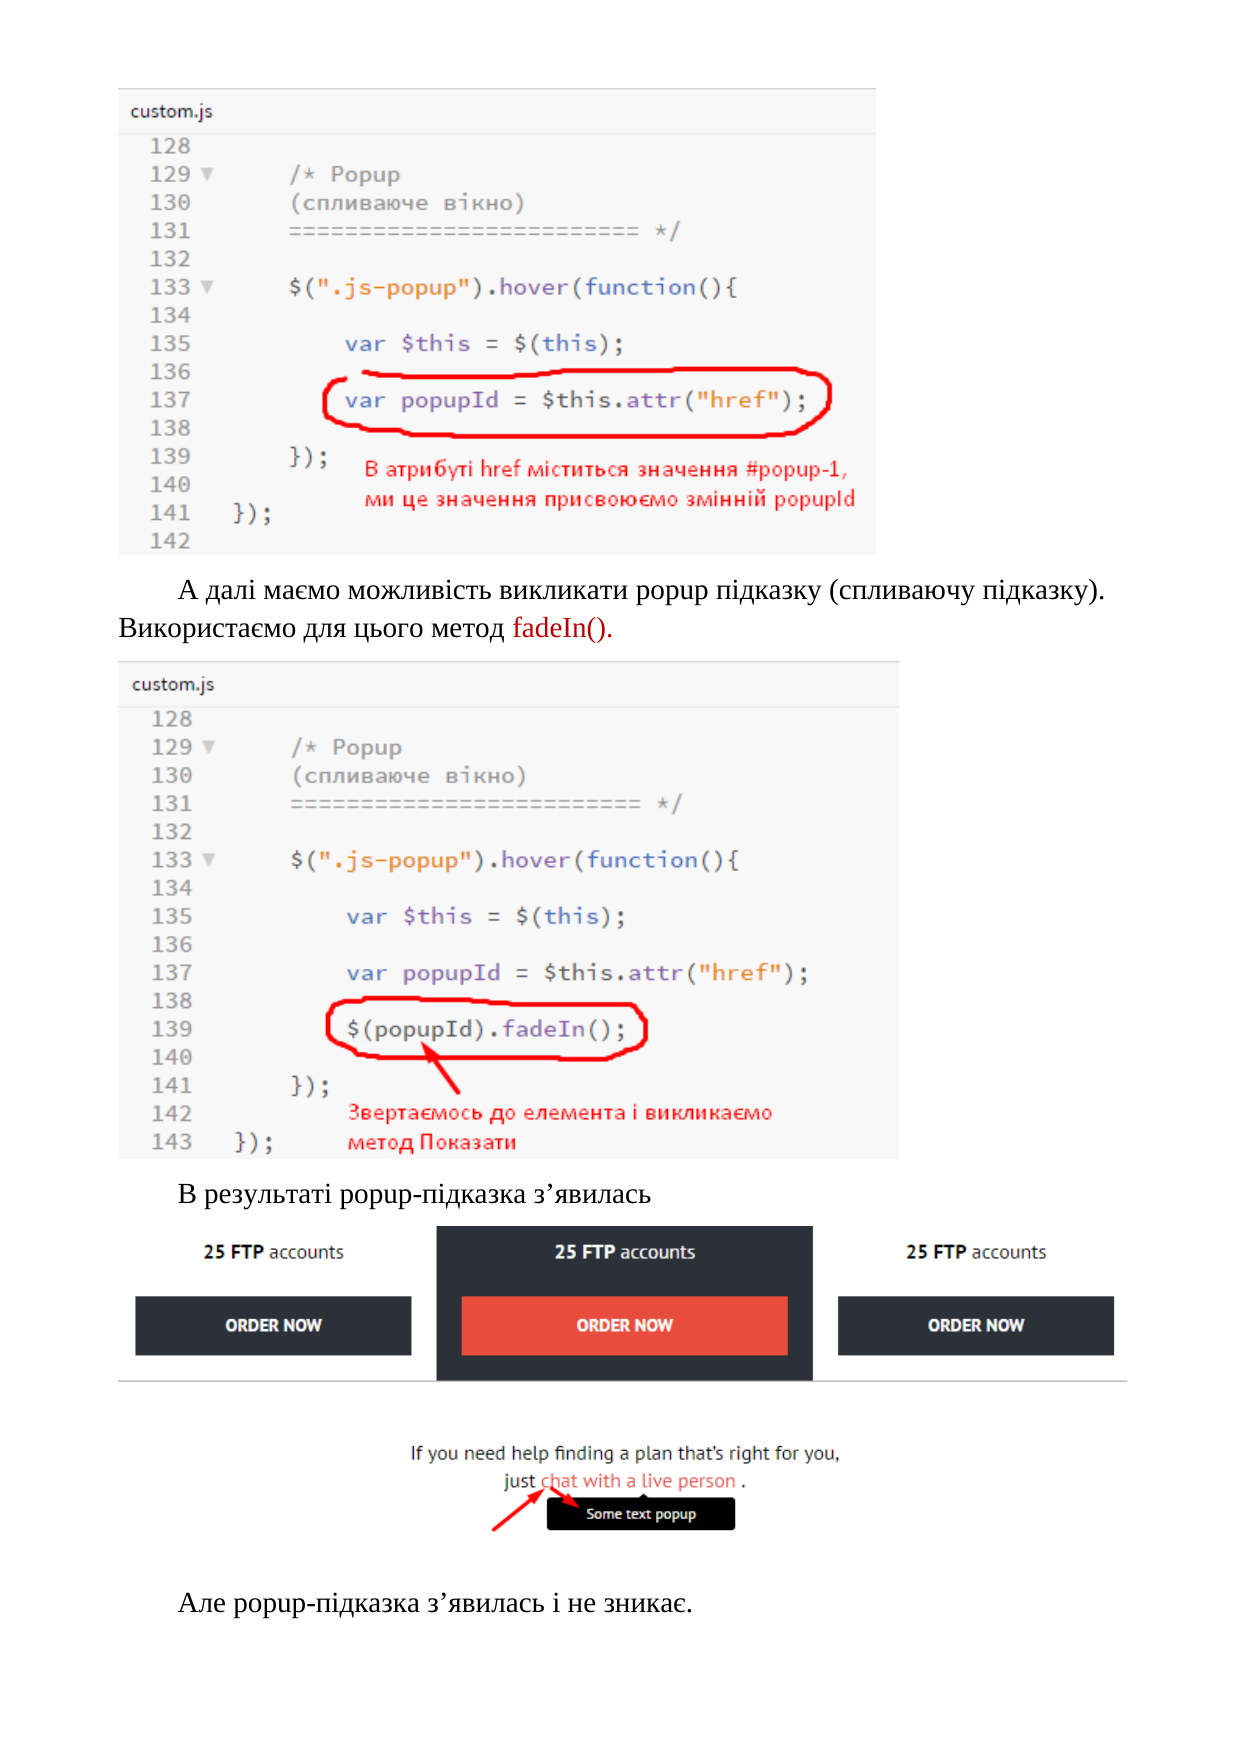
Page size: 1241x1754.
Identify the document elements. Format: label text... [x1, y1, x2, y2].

picture [118, 1226, 1128, 1568]
picture [118, 88, 876, 555]
text А далі маємо можливість викликати popup підказку (спливаючу підказку). Використаємо для цього метод fadeIn(). [118, 572, 1152, 644]
text Але popup-підказка з’явилась і не зникає. [118, 1585, 1152, 1619]
picture [118, 661, 900, 1159]
text В результаті popup-підказка з’явилась [118, 1176, 1152, 1209]
